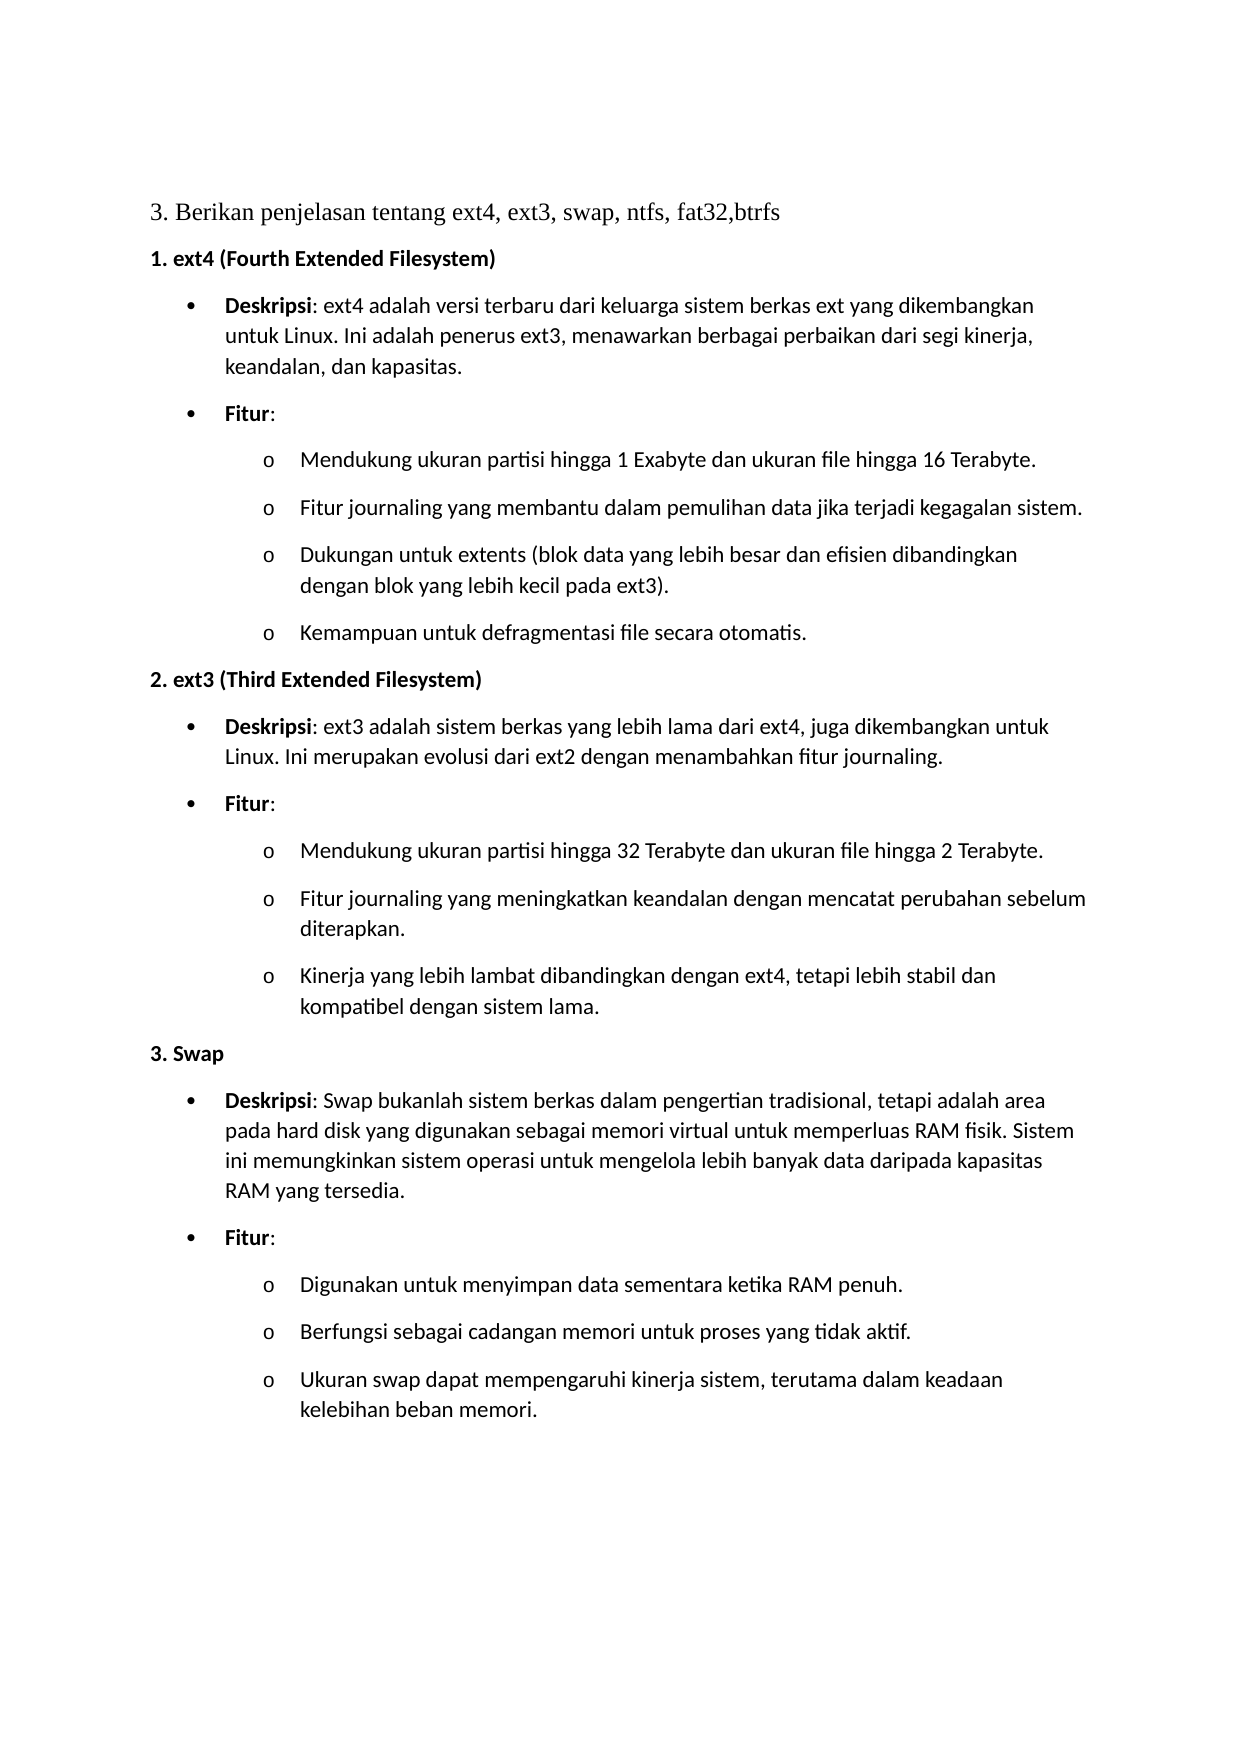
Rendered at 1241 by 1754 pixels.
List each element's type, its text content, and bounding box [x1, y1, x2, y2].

list Mendukung ukuran partisi hingga 1 Exabyte dan ukuran file hingga 16 Terabyte. [262, 446, 1090, 474]
list Dukungan untuk extents (blok data yang lebih besar dan efisien dibandingkan dengan blok yang lebih kecil pada ext3). [262, 540, 1090, 599]
list Deskripsi: ext4 adalah versi terbaru dari keluarga sistem berkas ext yang dikembangkan untuk Linux. Ini adalah penerus ext3, menawarkan berbagai perbaikan dari segi kinerja, keandalan, dan kapasitas. [187, 291, 1090, 380]
list Ukuran swap dapat mempengaruhi kinerja sistem, terutama dalam keadaan kelebihan beban memori. [262, 1365, 1090, 1424]
list Digunakan untuk menyimpan data sementara ketika RAM penuh. [262, 1270, 1090, 1299]
text 2. ext3 (Third Extended Filesystem) [150, 665, 1090, 693]
list Kemampuan untuk defragmentasi file secara otomatis. [262, 618, 1090, 647]
list Kinerja yang lebih lambat dibandingkan dengan ext4, tetapi lebih stabil dan kompatibel dengan sistem lama. [262, 961, 1090, 1020]
list Fitur: [187, 789, 1090, 817]
list Mendukung ukuran partisi hingga 32 Terabyte dan ukuran file hingga 2 Terabyte. [262, 836, 1090, 865]
list Deskripsi: Swap bukanlah sistem berkas dalam pengertian tradisional, tetapi adalah area pada hard disk yang digunakan sebagai memori virtual untuk memperluas RAM fisik. Sistem ini memungkinkan sistem operasi untuk mengelola lebih banyak data daripada kapasitas RAM yang tersedia. [187, 1086, 1090, 1204]
list Fitur journaling yang meningkatkan keandalan dengan mencatat perubahan sebelum diterapkan. [262, 884, 1090, 942]
list Fitur journaling yang membantu dalam pemulihan data jika terjadi kegagalan sistem. [262, 493, 1090, 522]
list Fitur: [187, 1223, 1090, 1251]
text 1. ext4 (Fourth Extended Filesystem) [150, 244, 1090, 273]
list Berfungsi sebagai cadangan memori untuk proses yang tidak aktif. [262, 1317, 1090, 1346]
text 3. Swap [150, 1039, 1090, 1067]
list Fitur: [187, 399, 1090, 427]
list Deskripsi: ext3 adalah sistem berkas yang lebih lama dari ext4, juga dikembangkan untuk Linux. Ini merupakan evolusi dari ext2 dengan menambahkan fitur journaling. [187, 712, 1090, 771]
text 3. Berikan penjelasan tentang ext4, ext3, swap, ntfs, fat32,btrfs [150, 197, 1090, 226]
